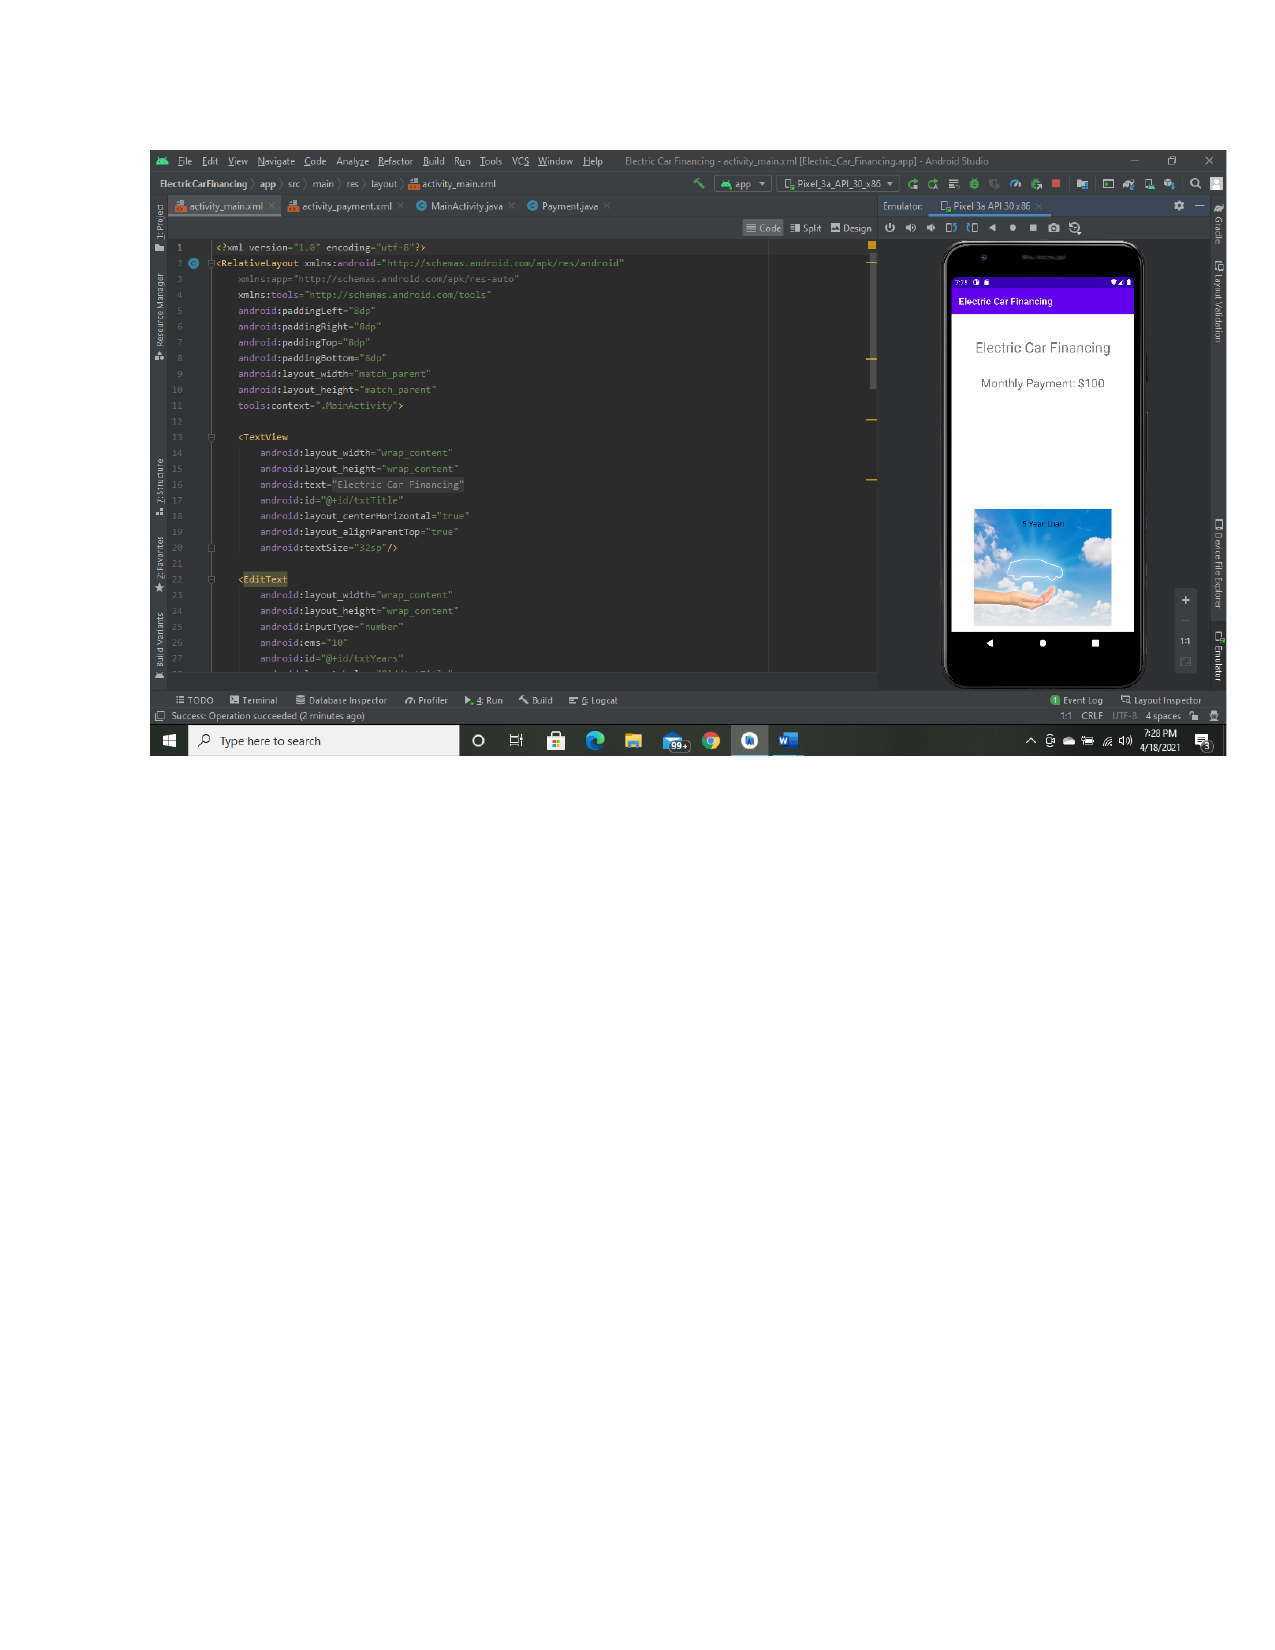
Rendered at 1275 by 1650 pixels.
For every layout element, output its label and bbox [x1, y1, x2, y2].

picture [150, 150, 1227, 756]
